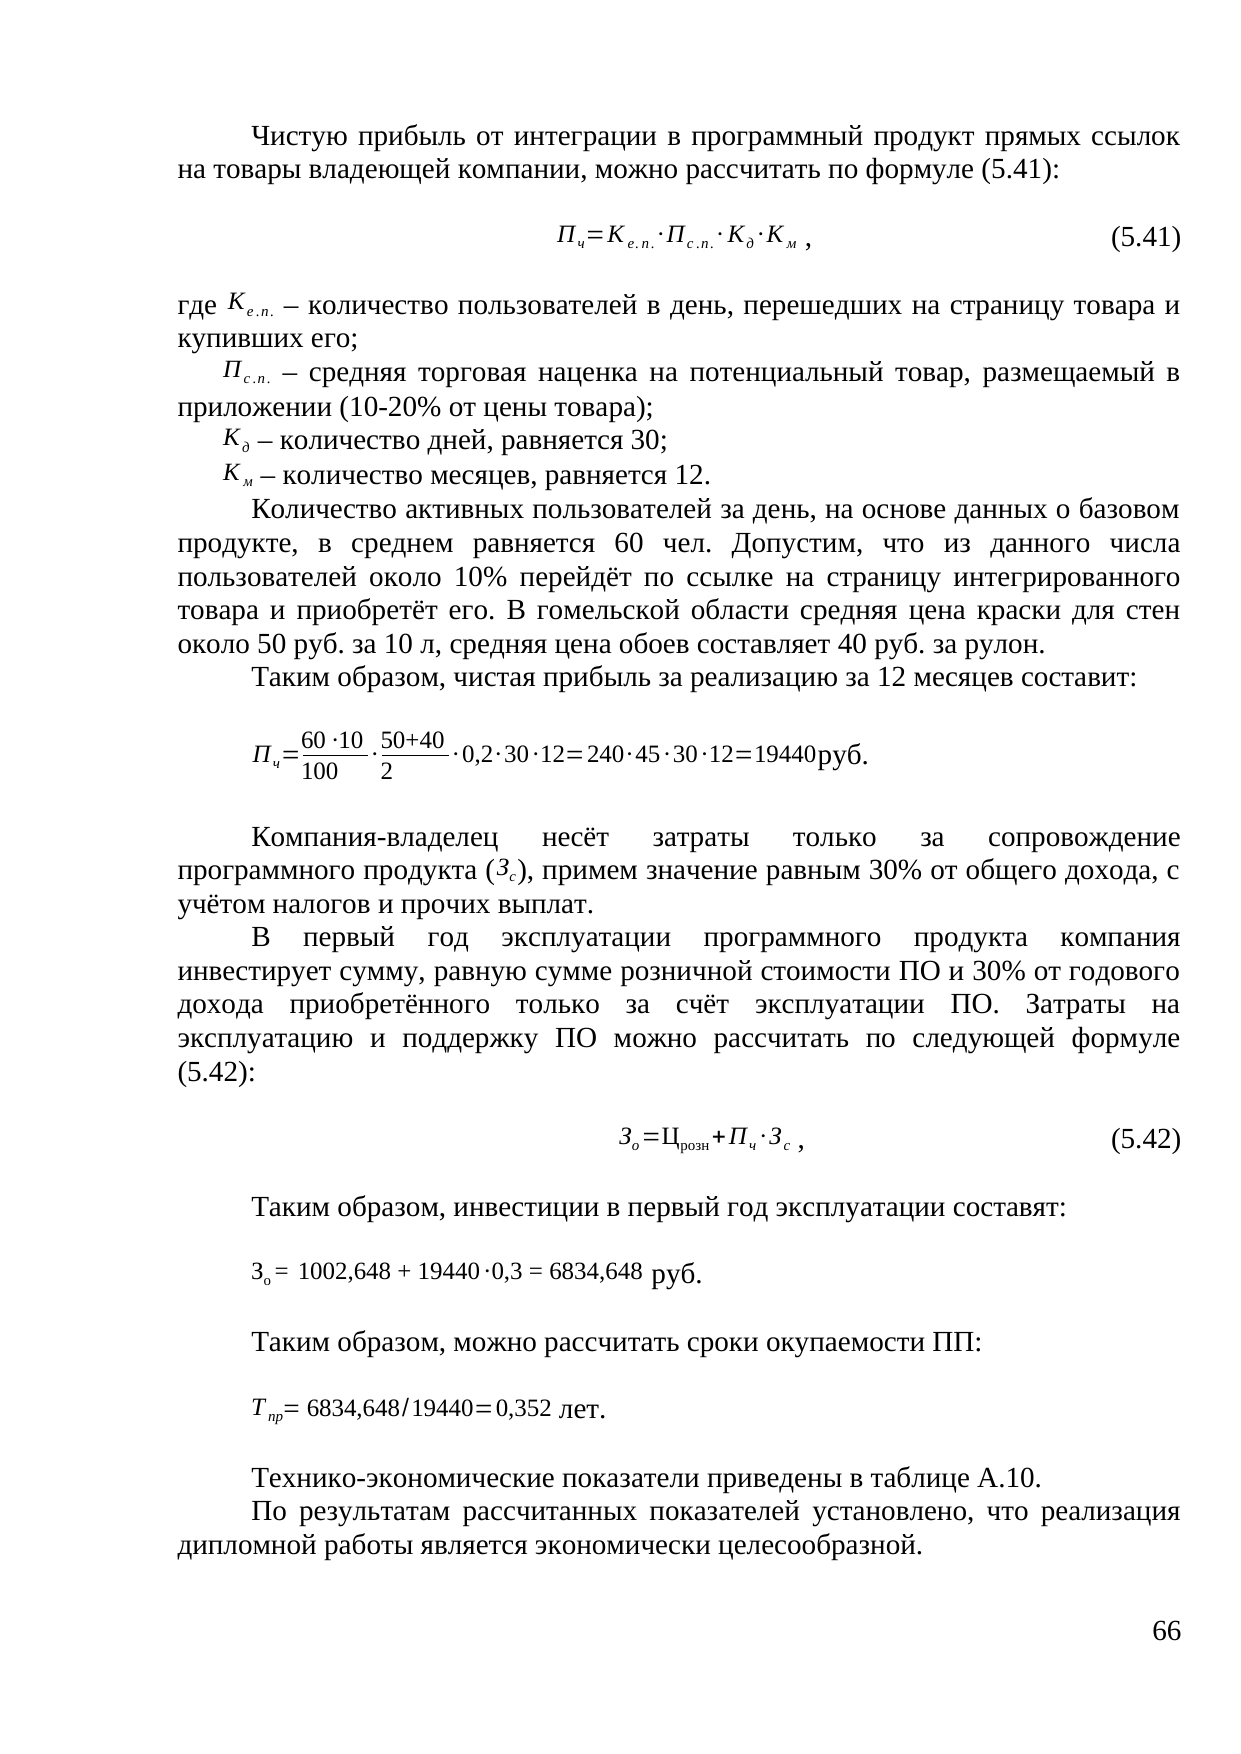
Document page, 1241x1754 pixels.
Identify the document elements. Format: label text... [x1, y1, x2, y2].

text Компания-владелец несёт затраты только за сопровождение программного продукта (), примем значение равным 30% от общего дохода, с учётом налогов и прочих выплат. [177, 819, 1181, 919]
text руб. [177, 726, 1181, 785]
text – средняя торговая наценка на потенциальный товар, размещаемый в приложении (10-20% от цены товара); [177, 354, 1181, 422]
text Таким образом, можно рассчитать сроки окупаемости ПП: [177, 1324, 1181, 1358]
text = лет. [177, 1391, 1181, 1426]
text Таким образом, чистая прибыль за реализацию за 12 месяцев составит: [177, 659, 1181, 693]
text По результатам рассчитанных показателей установлено, что реализация дипломной работы является экономически целесообразной. [177, 1493, 1181, 1560]
text , (5.41) [177, 219, 1181, 253]
text где – количество пользователей в день, перешедших на страницу товара и купивших его; [177, 287, 1181, 354]
text , (5.42) [177, 1121, 1181, 1156]
text руб. [251, 1256, 1181, 1291]
text Таким образом, инвестиции в первый год эксплуатации составят: [177, 1189, 1181, 1223]
text Чистую прибыль от интеграции в программный продукт прямых ссылок на товары владеющей компании, можно рассчитать по формуле (5.41): [177, 118, 1181, 185]
text Количество активных пользователей за день, на основе данных о базовом продукте, в среднем равняется 60 чел. Допустим, что из данного числа пользователей около 10% перейдёт по ссылке на страницу интегрированного товара и приобретёт его. В гомельской области средняя цена краски для стен около 50 руб. за 10 л, средняя цена обоев составляет 40 руб. за рулон. [177, 492, 1181, 659]
text Технико-экономические показатели приведены в таблице А.10. [177, 1460, 1181, 1493]
text – количество дней, равняется 30; [177, 422, 1181, 457]
text – количество месяцев, равняется 12. [177, 457, 1181, 492]
text В первый год эксплуатации программного продукта компания инвестирует сумму, равную сумме розничной стоимости ПО и 30% от годового дохода приобретённого только за счёт эксплуатации ПО. Затраты на эксплуатацию и поддержку ПО можно рассчитать по следующей формуле (5.42): [177, 919, 1181, 1087]
